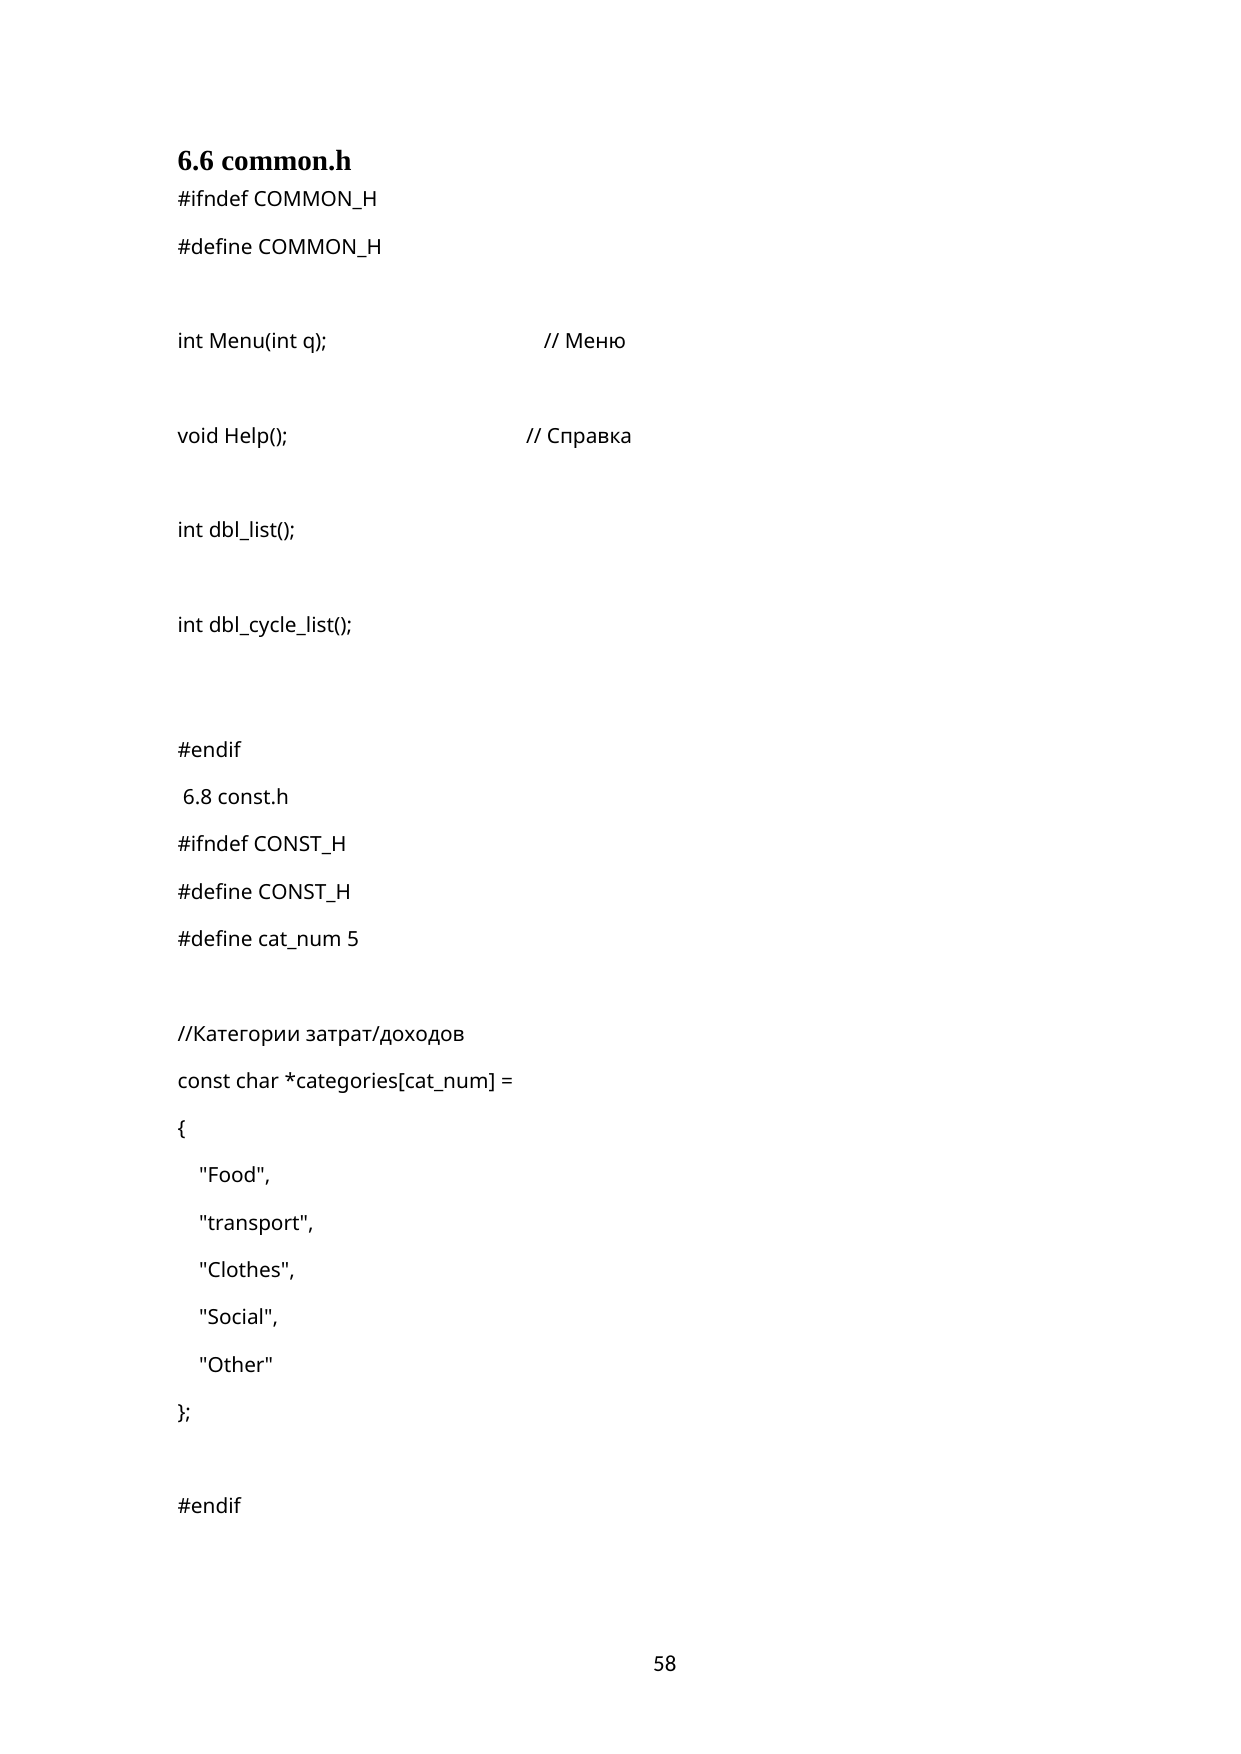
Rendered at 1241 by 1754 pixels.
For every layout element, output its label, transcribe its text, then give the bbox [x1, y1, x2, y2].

text void Help(); // Справка [177, 421, 1152, 449]
text "Food", [177, 1161, 1152, 1189]
text #define cat_num 5 [177, 924, 1152, 953]
text const char *categories[cat_num] = [177, 1066, 1152, 1094]
text 6.8 const.h [177, 782, 1152, 811]
text //Категории затрат/доходов [177, 1019, 1152, 1047]
text #endif [177, 1492, 1152, 1520]
text "Social", [177, 1302, 1152, 1331]
text #define CONST_H [177, 877, 1152, 905]
text #endif [177, 735, 1152, 763]
text { [177, 1113, 1152, 1142]
text int dbl_cycle_list(); [177, 610, 1152, 639]
text "transport", [177, 1208, 1152, 1236]
subtitle 6.6 common.h [177, 143, 1152, 177]
text "Clothes", [177, 1255, 1152, 1284]
text #define COMMON_H [177, 232, 1152, 260]
text "Other" [177, 1350, 1152, 1378]
text int Menu(int q); // Меню [177, 326, 1152, 355]
text }; [177, 1397, 1152, 1426]
text #ifndef CONST_H [177, 829, 1152, 858]
text int dbl_list(); [177, 516, 1152, 544]
text #ifndef COMMON_H [177, 184, 1152, 213]
